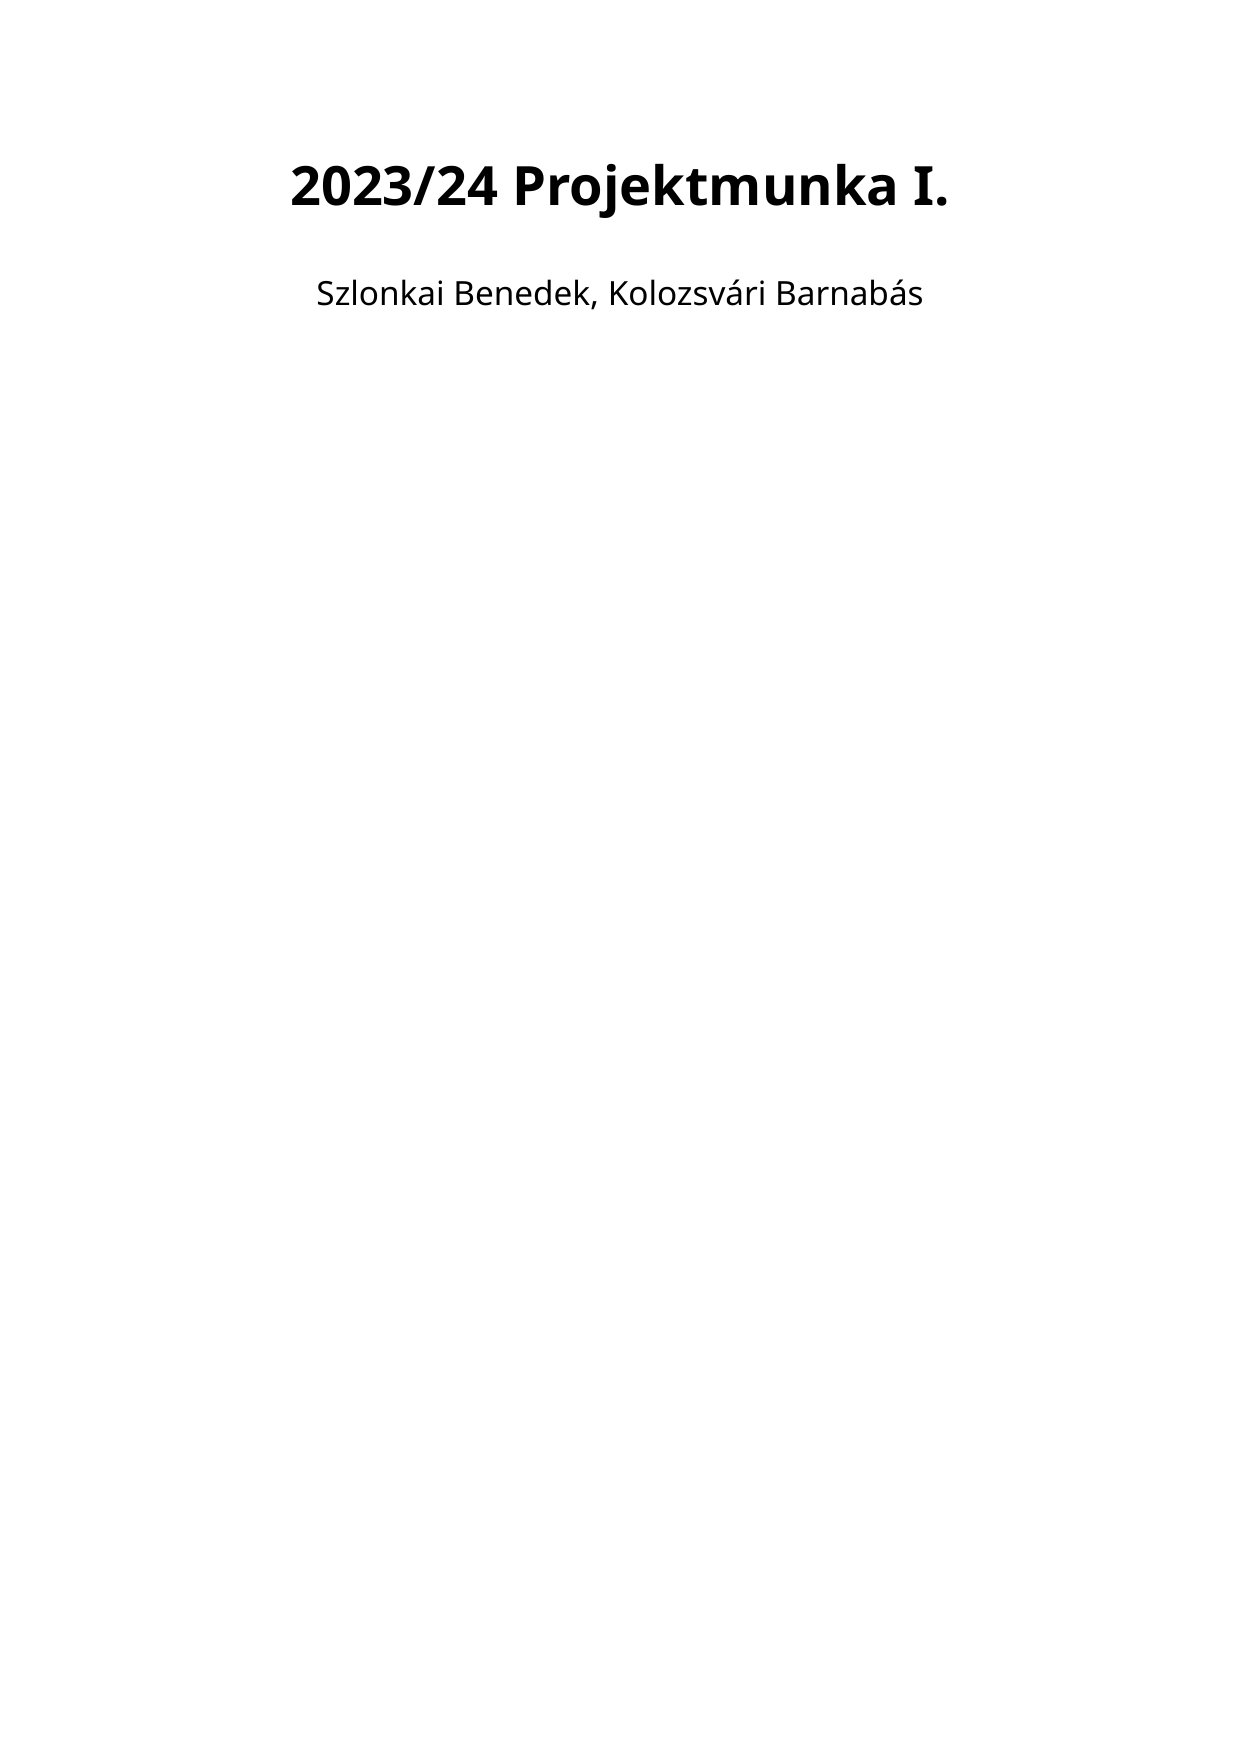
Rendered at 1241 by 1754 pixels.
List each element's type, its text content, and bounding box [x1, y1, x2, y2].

text 2023/24 Projektmunka I. [148, 148, 1092, 221]
text Szlonkai Benedek, Kolozsvári Barnabás [148, 270, 1092, 315]
